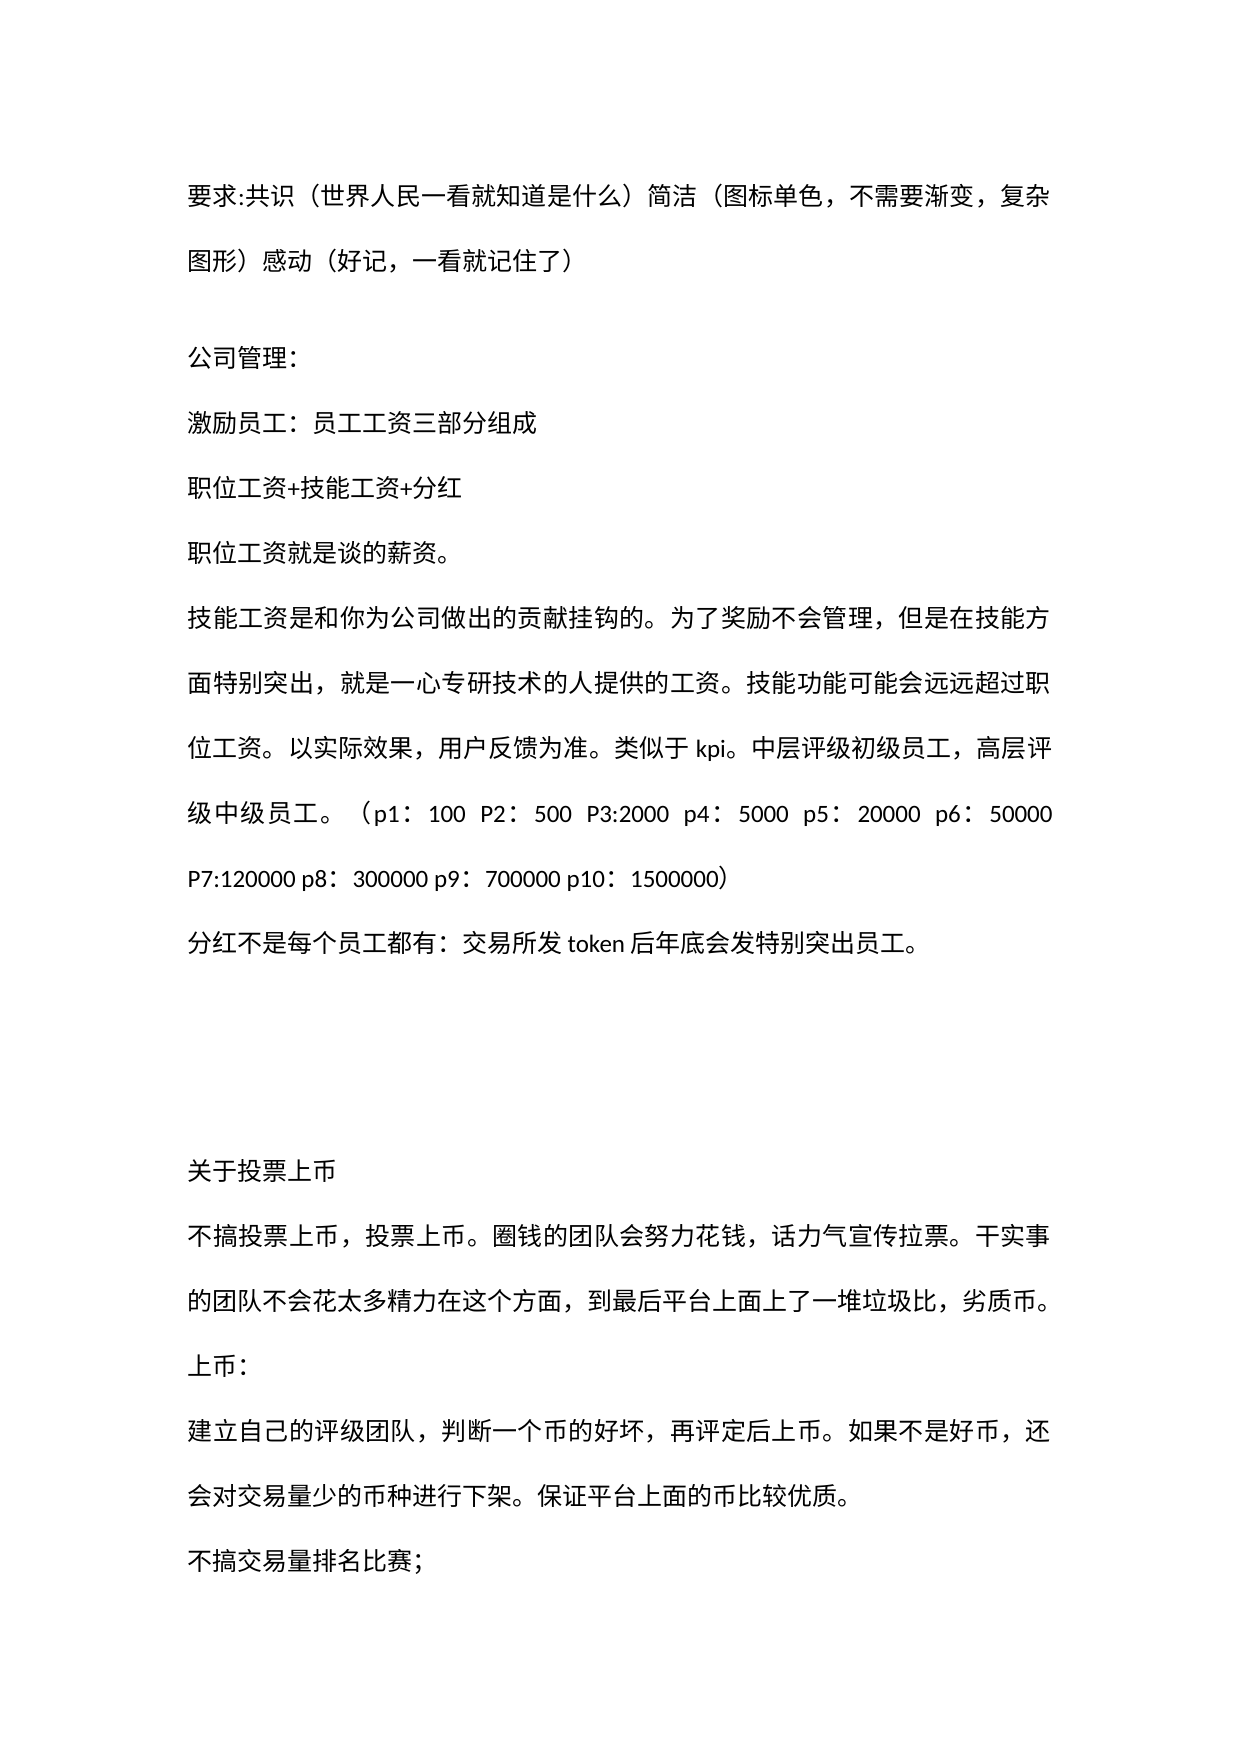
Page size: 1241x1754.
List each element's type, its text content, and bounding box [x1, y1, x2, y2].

text 分红不是每个员工都有：交易所发token后年底会发特别突出员工。 [187, 909, 1053, 974]
text 要求:共识（世界人民一看就知道是什么）简洁（图标单色，不需要渐变，复杂图形）感动（好记，一看就记住了） [187, 162, 1053, 292]
text 关于投票上币 [187, 1137, 1053, 1202]
text 公司管理： [187, 324, 1053, 389]
text 职位工资+技能工资+分红 [187, 454, 1053, 519]
text 不搞投票上币，投票上币。圈钱的团队会努力花钱，话力气宣传拉票。干实事的团队不会花太多精力在这个方面，到最后平台上面上了一堆垃圾比，劣质币。 [187, 1202, 1053, 1332]
text 激励员工：员工工资三部分组成 [187, 389, 1053, 454]
text 技能工资是和你为公司做出的贡献挂钩的。为了奖励不会管理，但是在技能方面特别突出，就是一心专研技术的人提供的工资。技能功能可能会远远超过职位工资。以实际效果，用户反馈为准。类似于kpi。中层评级初级员工，高层评级中级员工。（p1：100 P2：500 P3:2000 p4：5000 p5：20000 p6：50000 P7:120000 p8：300000 p9：700000 p10：1500000） [187, 584, 1053, 909]
text 职位工资就是谈的薪资。 [187, 519, 1053, 584]
text 建立自己的评级团队，判断一个币的好坏，再评定后上币。如果不是好币，还会对交易量少的币种进行下架。保证平台上面的币比较优质。 [187, 1397, 1053, 1527]
text 不搞交易量排名比赛； [187, 1527, 1053, 1592]
text 上币： [187, 1332, 1053, 1397]
